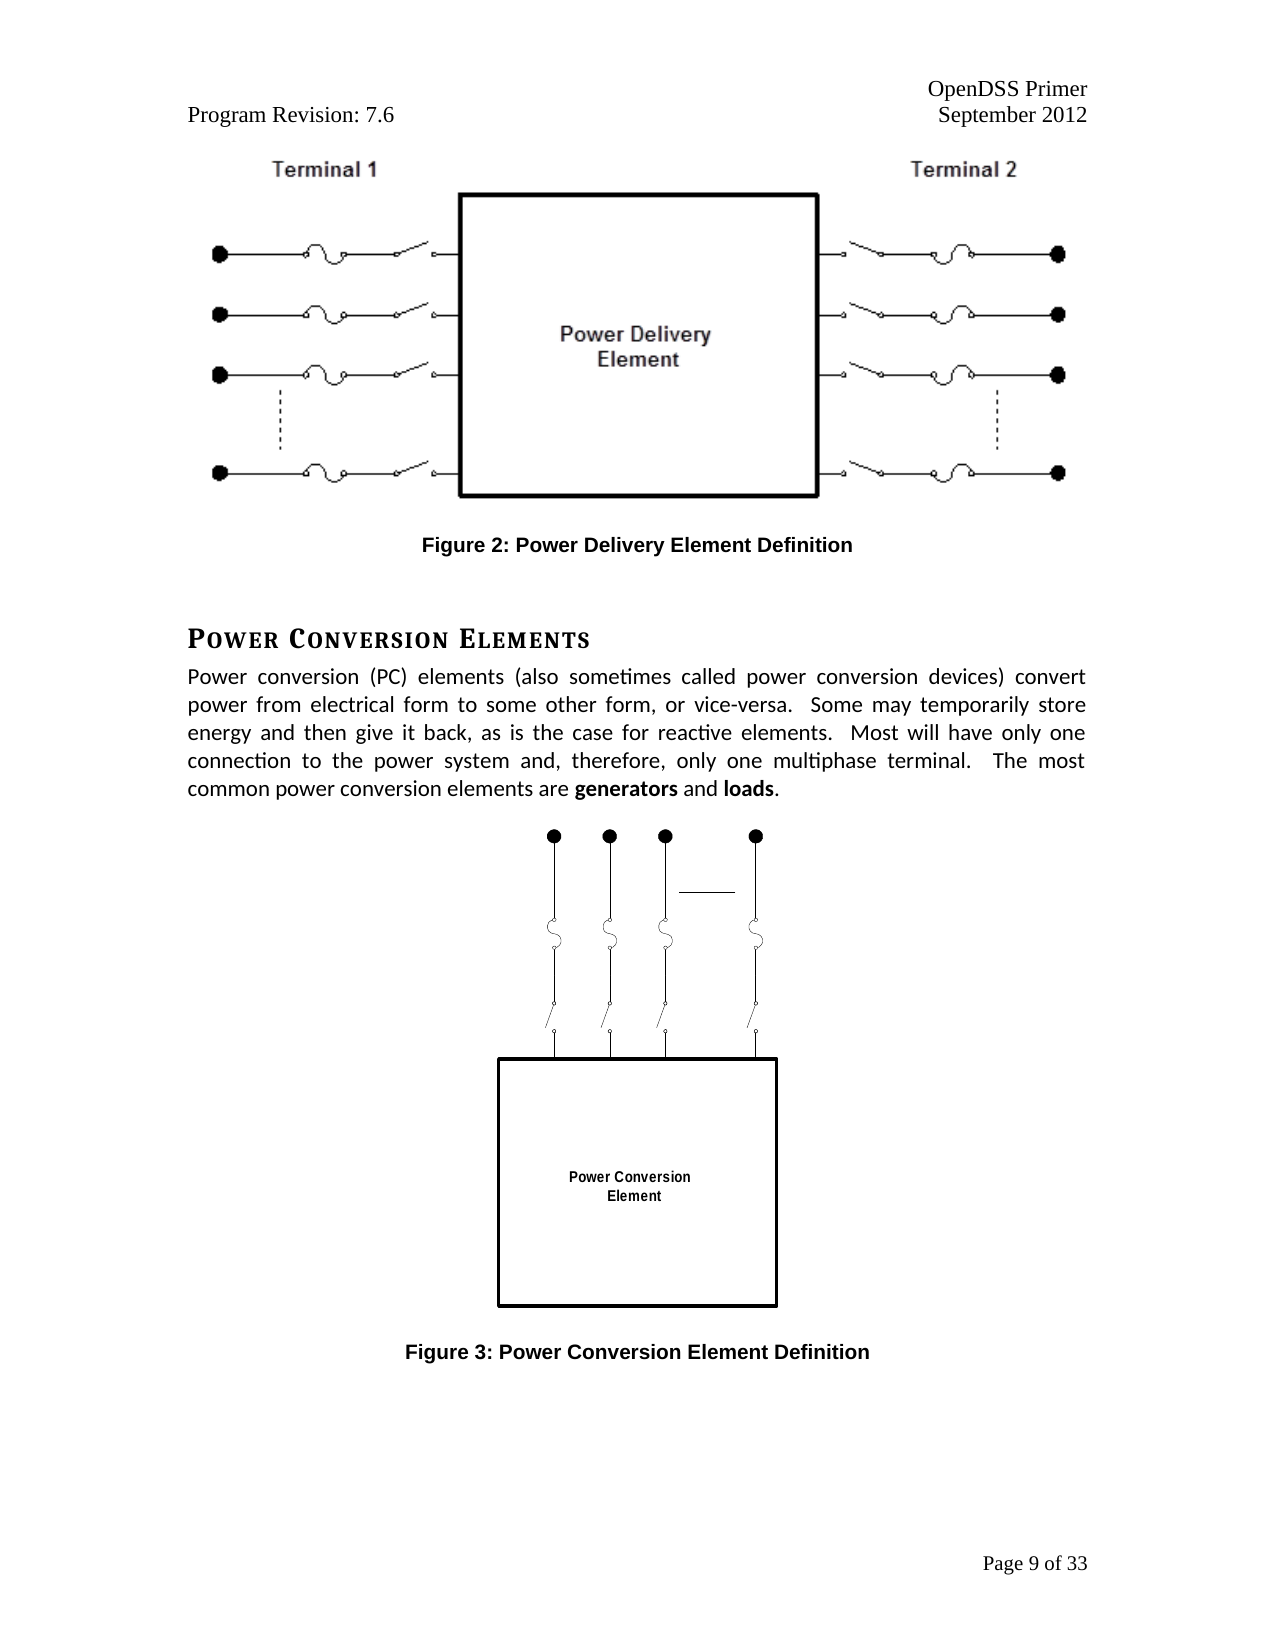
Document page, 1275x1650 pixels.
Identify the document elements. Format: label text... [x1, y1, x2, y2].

text Power conversion (PC) elements (also sometimes called power conversion devices) convert power from electrical form to some other form, or vice-versa. Some may temporarily store energy and then give it back, as is the case for reactive elements. Most will have only one connection to the power system and, therefore, only one multiphase terminal. The most common power conversion elements are generators and loads. [187, 662, 1087, 802]
subtitle Power Conversion Elements [187, 622, 1087, 656]
picture [200, 152, 1075, 508]
